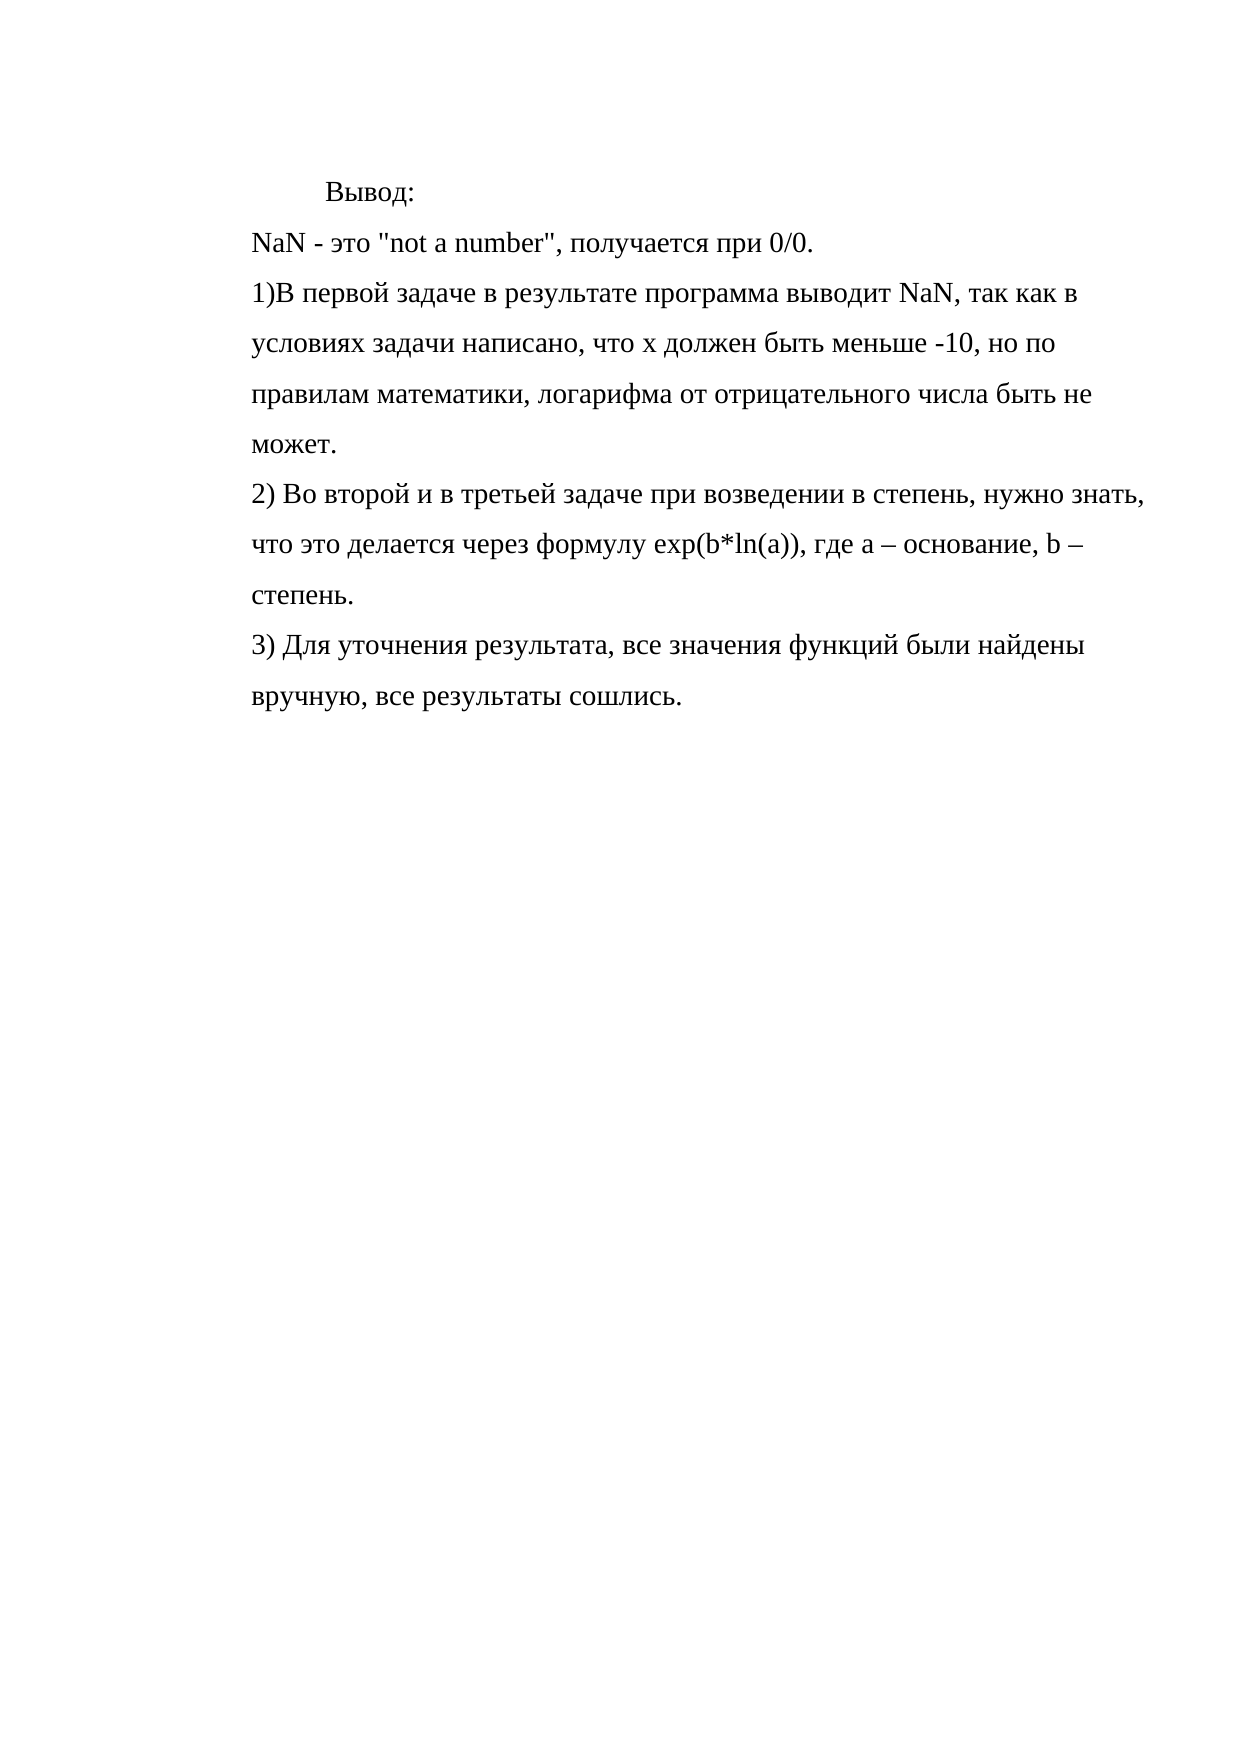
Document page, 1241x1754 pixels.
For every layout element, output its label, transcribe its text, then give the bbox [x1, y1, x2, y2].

text 2) Во второй и в третьей задаче при возведении в степень, нужно знать, что это делается через формулу exp(b*ln(a)), где a – основание, b – степень. [251, 476, 1152, 611]
text 1)В первой задаче в результате программа выводит NaN, так как в условиях задачи написано, что x должен быть меньше -10, но по правилам математики, логарифма от отрицательного числа быть не может. [251, 275, 1152, 459]
text Вывод: [251, 174, 1152, 208]
text 3) Для уточнения результата, все значения функций были найдены вручную, все результаты сошлись. [251, 627, 1152, 711]
text NaN - это "not a number", получается при 0/0. [251, 225, 1152, 258]
